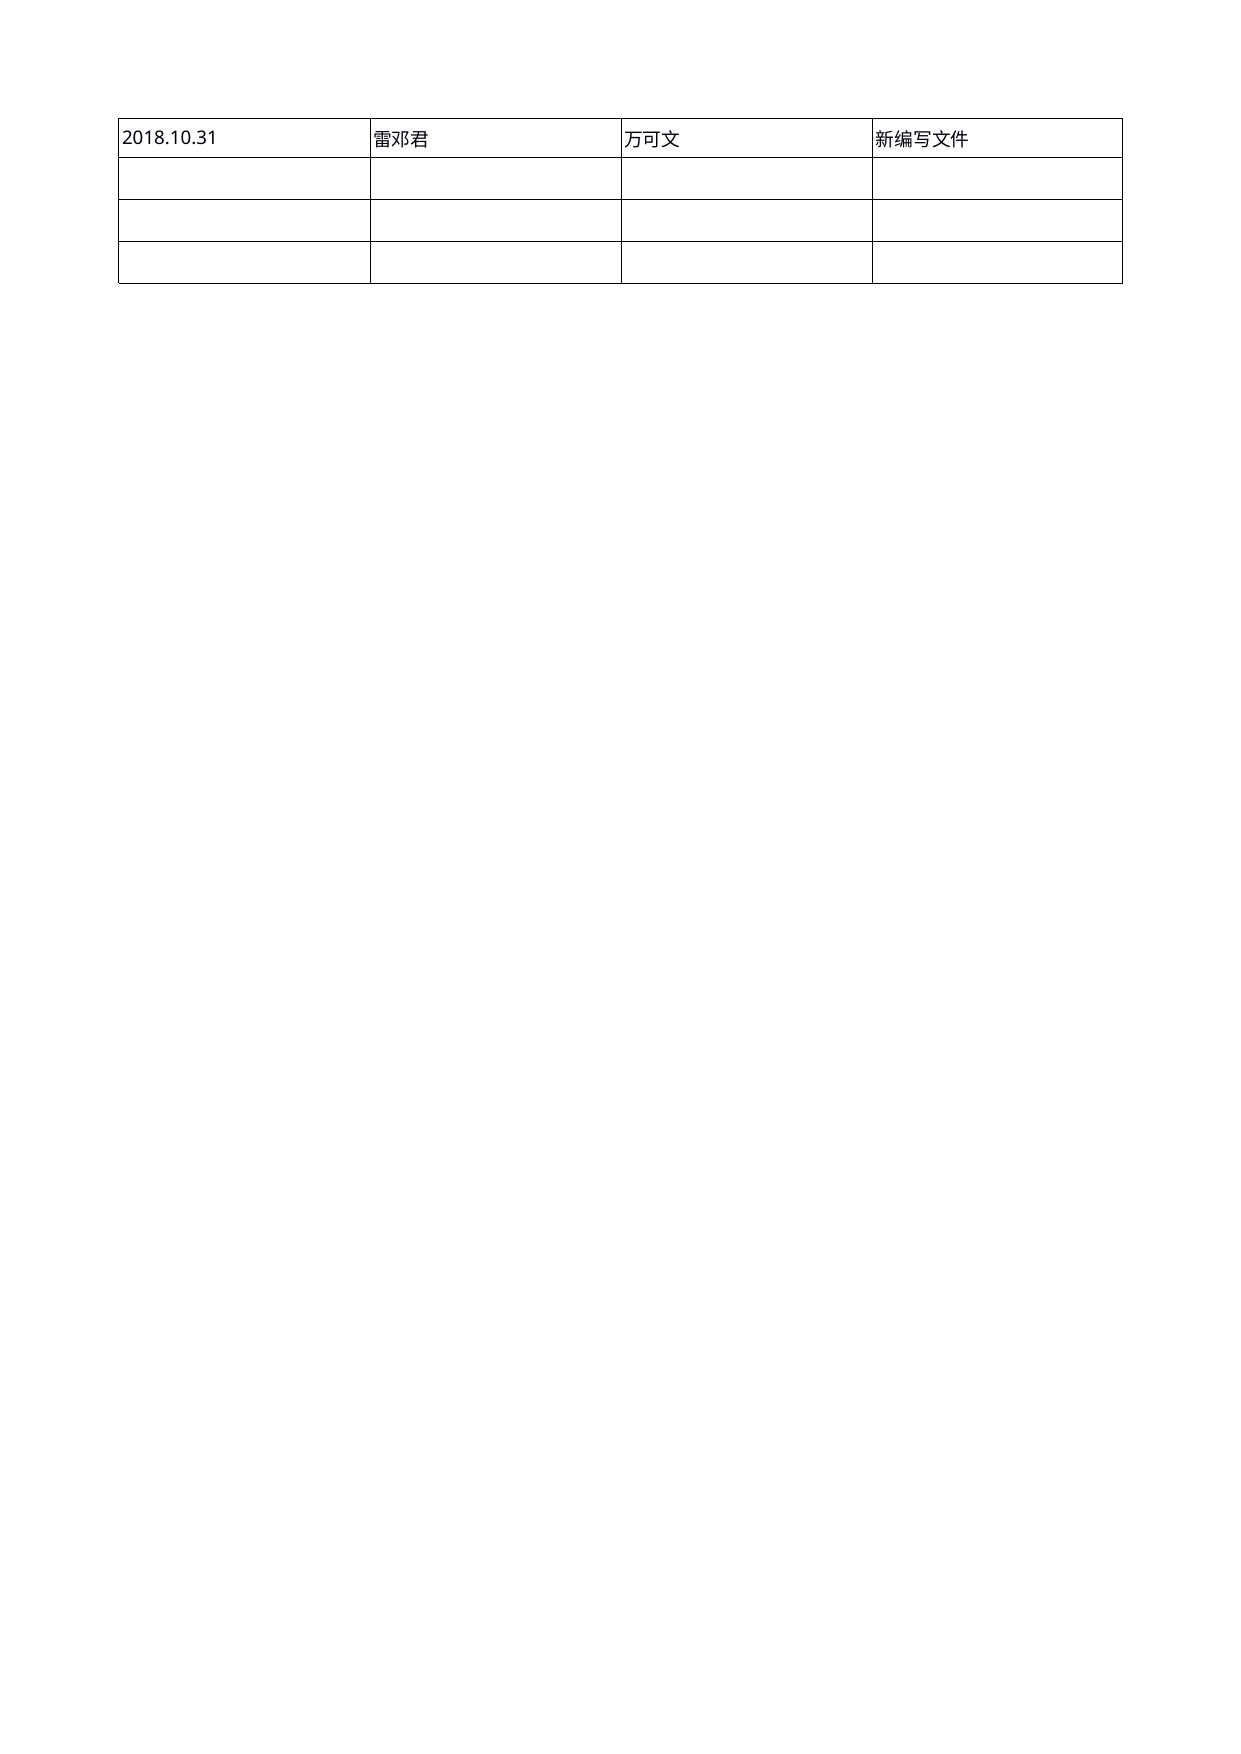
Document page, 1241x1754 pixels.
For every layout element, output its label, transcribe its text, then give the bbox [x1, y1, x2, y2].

table_cell 雷邓君 [371, 119, 621, 157]
table_cell [873, 242, 1122, 283]
table_cell [622, 200, 872, 241]
table_cell [622, 242, 872, 283]
table_cell [371, 158, 621, 199]
table_cell [119, 242, 370, 283]
table_cell 2018.10.31 [119, 119, 370, 157]
table_cell 新编写文件 [873, 119, 1122, 157]
table_cell [119, 158, 370, 199]
table_cell [873, 158, 1122, 199]
table_cell [371, 200, 621, 241]
table_cell [371, 242, 621, 283]
table_cell [873, 200, 1122, 241]
table_cell [119, 200, 370, 241]
table_cell [622, 158, 872, 199]
table_cell 万可文 [622, 119, 872, 157]
